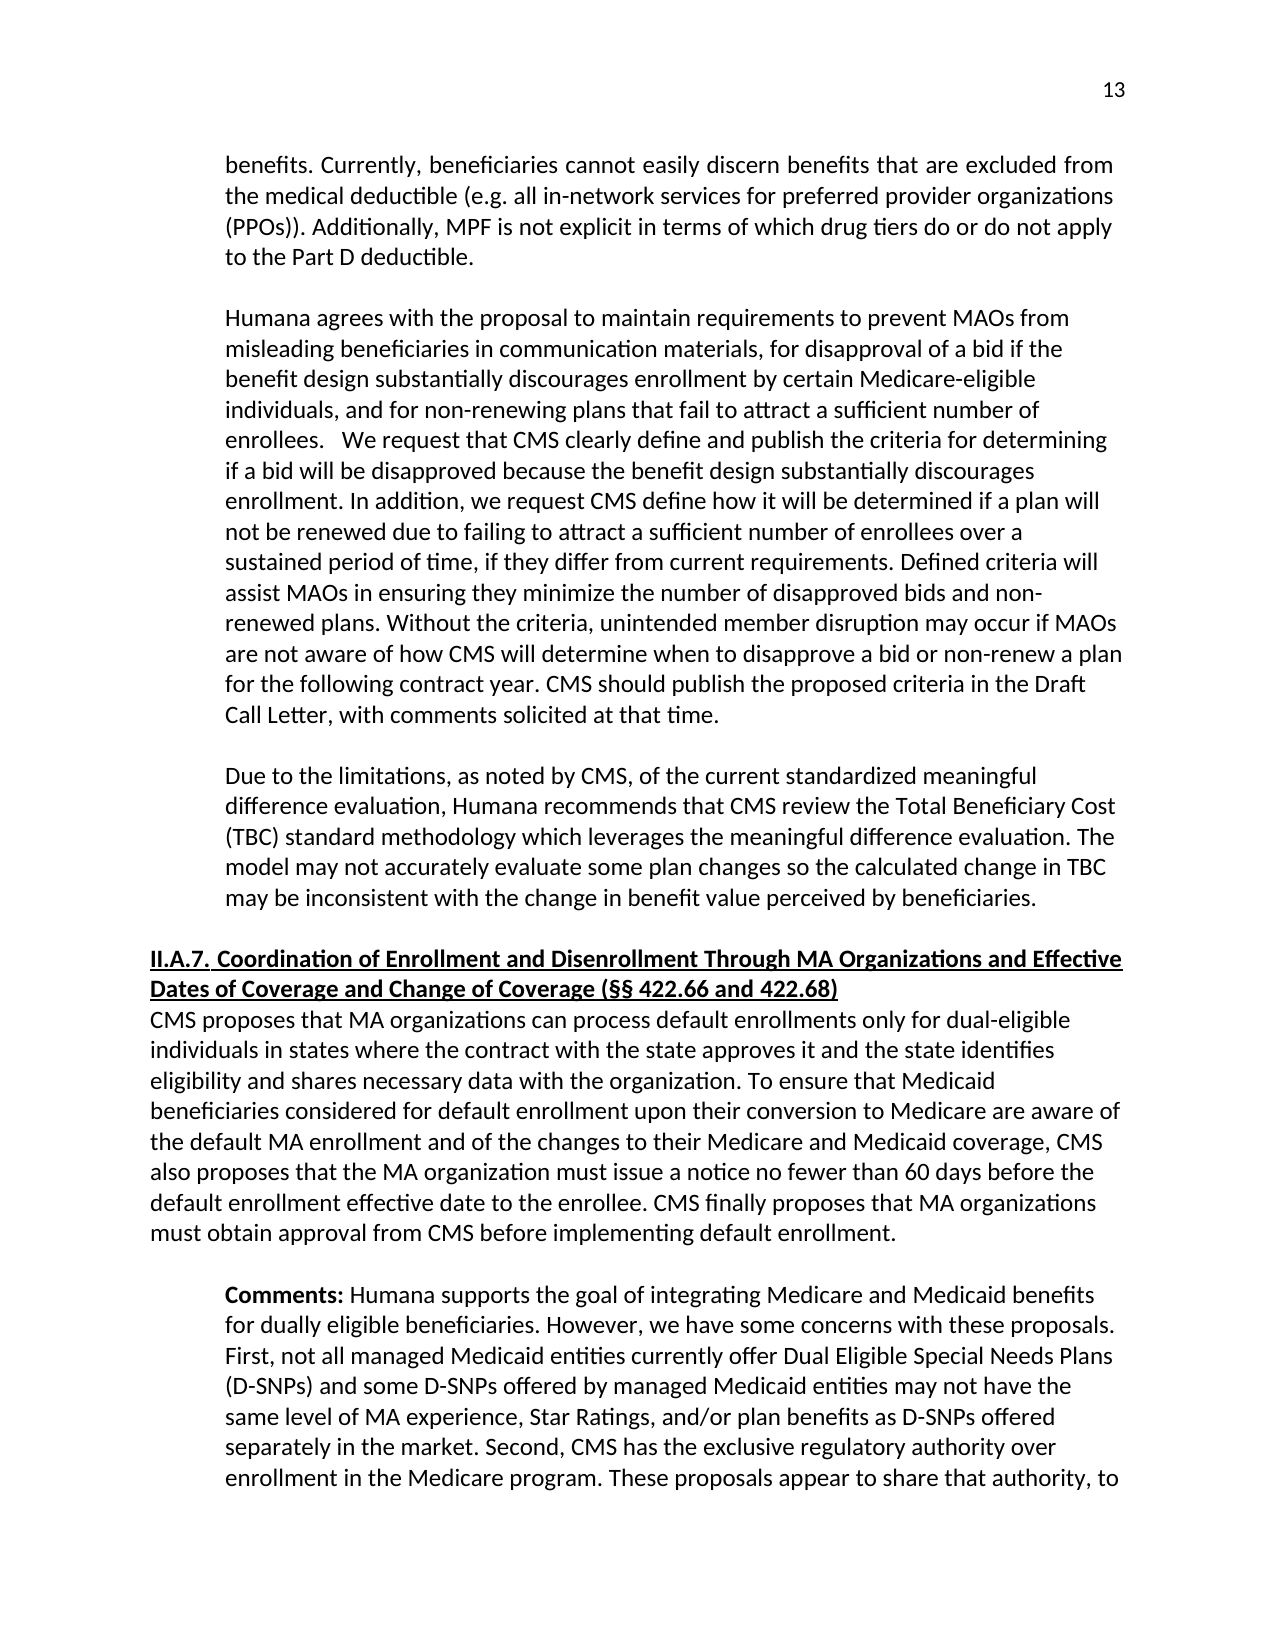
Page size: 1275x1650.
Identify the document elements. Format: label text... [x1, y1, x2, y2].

text CMS proposes that MA organizations can process default enrollments only for dual-eligible individuals in states where the contract with the state approves it and the state identifies eligibility and shares necessary data with the organization. To ensure that Medicaid beneficiaries considered for default enrollment upon their conversion to Medicare are aware of the default MA enrollment and of the changes to their Medicare and Medicaid coverage, CMS also proposes that the MA organization must issue a notice no fewer than 60 days before the default enrollment effective date to the enrollee. CMS finally proposes that MA organizations must obtain approval from CMS before implementing default enrollment. [150, 1004, 1124, 1248]
text Comments: Humana supports the goal of integrating Medicare and Medicaid benefits for dually eligible beneficiaries. However, we have some concerns with these proposals. First, not all managed Medicaid entities currently offer Dual Eligible Special Needs Plans (D-SNPs) and some D-SNPs offered by managed Medicaid entities may not have the same level of MA experience, Star Ratings, and/or plan benefits as D-SNPs offered separately in the market. Second, CMS has the exclusive regulatory authority over enrollment in the Medicare program. These proposals appear to share that authority, to [225, 1279, 1121, 1493]
text Due to the limitations, as noted by CMS, of the current standardized meaningful difference evaluation, Humana recommends that CMS review the Total Beneficiary Cost (TBC) standard methodology which leverages the meaningful difference evaluation. The model may not accurately evaluate some plan changes so the calculated change in TBC may be inconsistent with the change in benefit value perceived by beneficiaries. [225, 760, 1123, 912]
text benefits. Currently, beneficiaries cannot easily discern benefits that are excluded from the medical deductible (e.g. all in-network services for preferred provider organizations (PPOs)). Additionally, MPF is not explicit in terms of which drug tiers do or do not apply to the Part D deductible. [225, 150, 1115, 272]
subtitle Coordination of Enrollment and Disenrollment Through MA Organizations and Effective Dates of Coverage and Change of Coverage (§§ 422.66 and 422.68) [150, 943, 1124, 1004]
text Humana agrees with the proposal to maintain requirements to prevent MAOs from misleading beneficiaries in communication materials, for disapproval of a bid if the benefit design substantially discourages enrollment by certain Medicare-eligible individuals, and for non-renewing plans that fail to attract a sufficient number of enrollees. We request that CMS clearly define and publish the criteria for determining if a bid will be disapproved because the benefit design substantially discourages enrollment. In addition, we request CMS define how it will be determined if a plan will not be renewed due to failing to attract a sufficient number of enrollees over a sustained period of time, if they differ from current requirements. Defined criteria will assist MAOs in ensuring they minimize the number of disapproved bids and non- renewed plans. Without the criteria, unintended member disruption may occur if MAOs are not aware of how CMS will determine when to disapprove a bid or non-renew a plan for the following contract year. CMS should publish the proposed criteria in the Draft Call Letter, with comments solicited at that time. [225, 302, 1124, 729]
